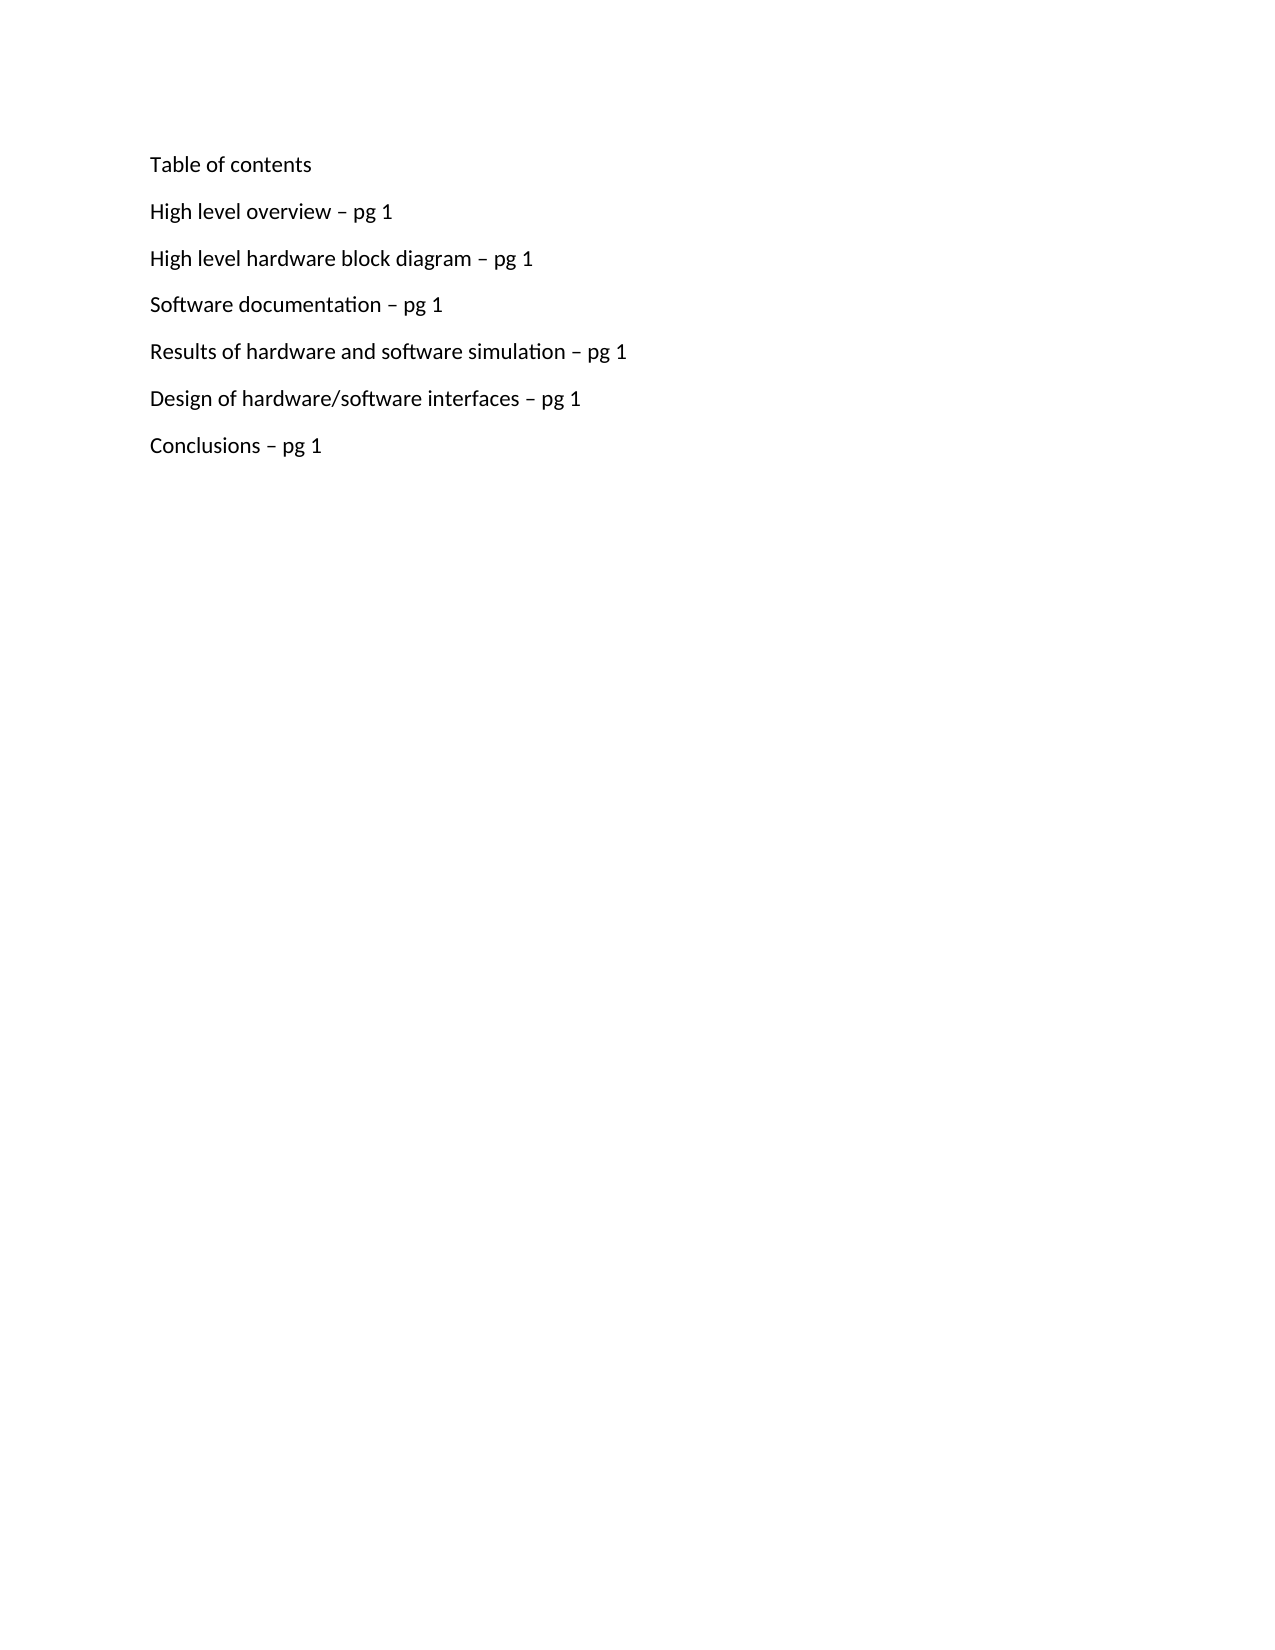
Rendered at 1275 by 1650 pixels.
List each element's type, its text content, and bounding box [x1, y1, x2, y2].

text Results of hardware and software simulation – pg 1 [150, 337, 1125, 366]
text High level hardware block diagram – pg 1 [150, 244, 1125, 272]
text Software documentation – pg 1 [150, 291, 1125, 319]
text Table of contents [150, 150, 1125, 178]
text High level overview – pg 1 [150, 197, 1125, 225]
text Conclusions – pg 1 [150, 431, 1125, 459]
text Design of hardware/software interfaces – pg 1 [150, 384, 1125, 412]
